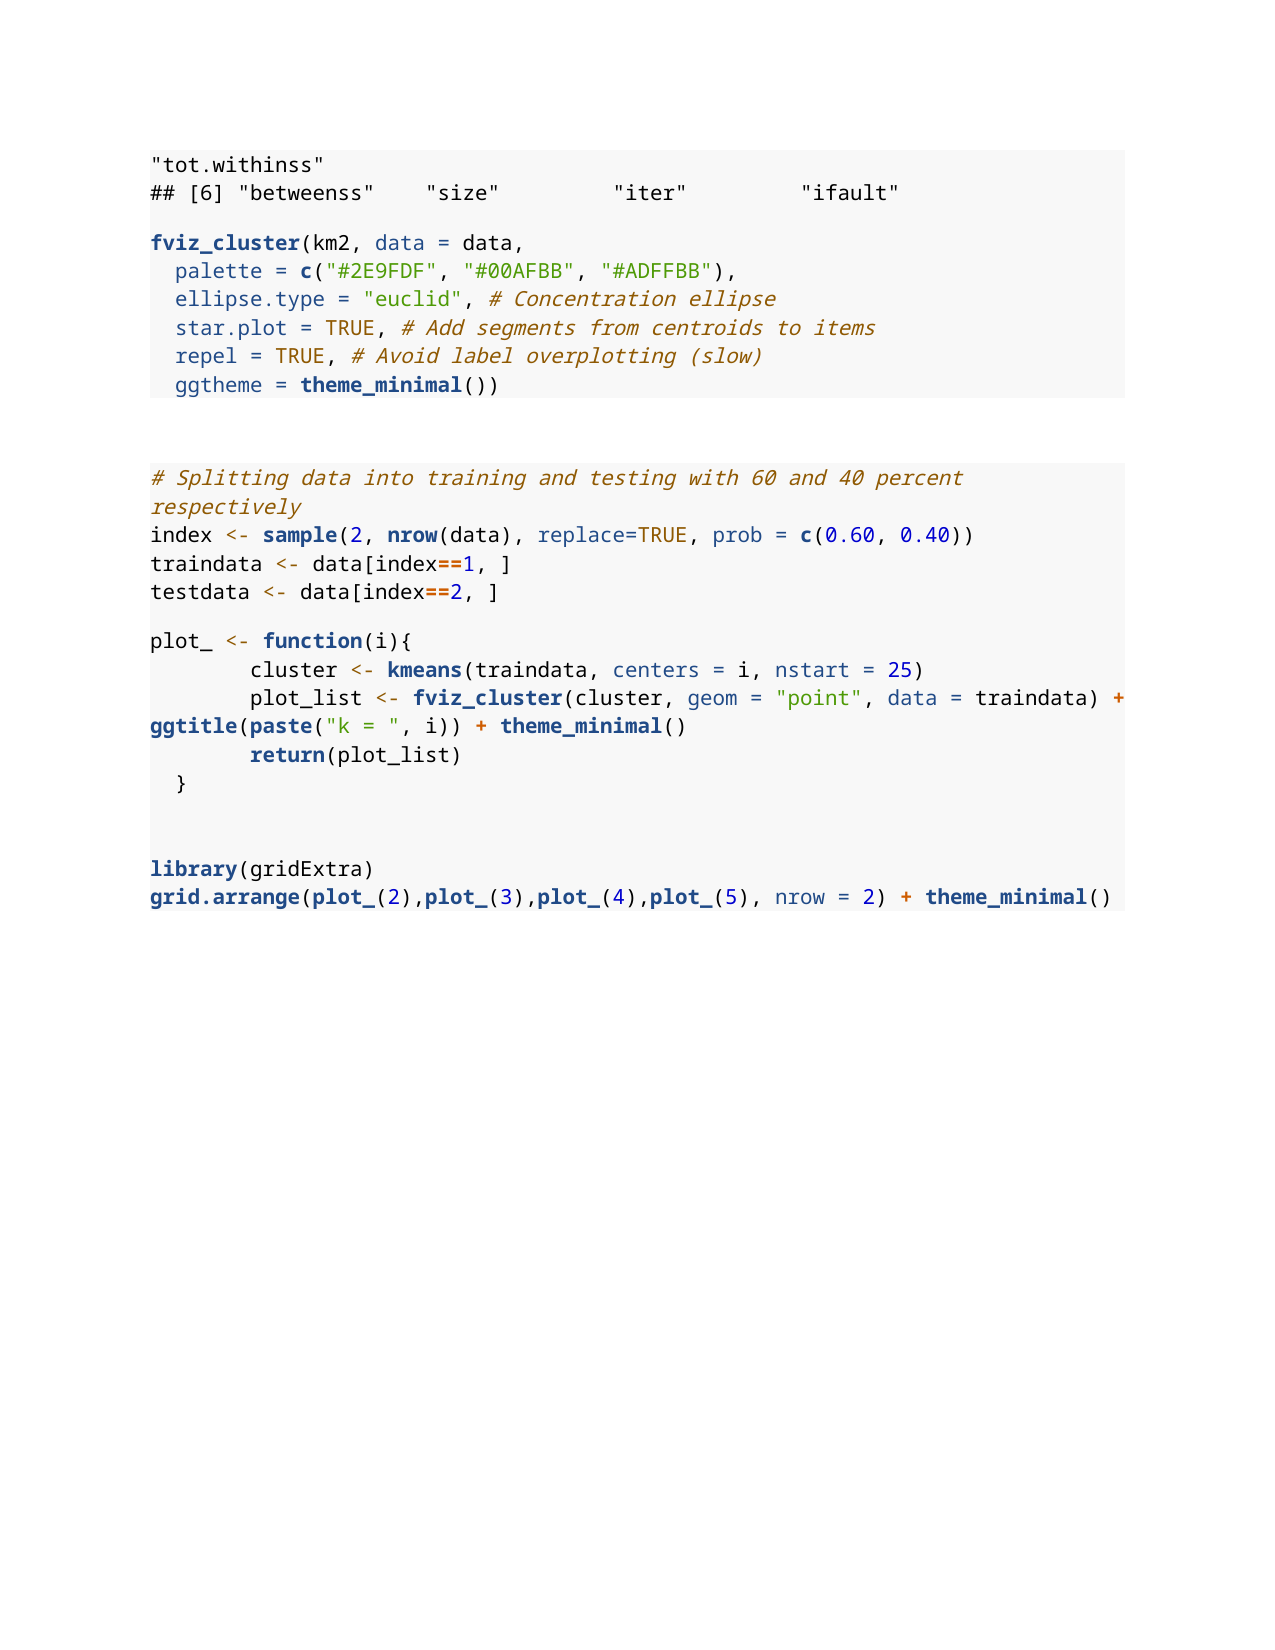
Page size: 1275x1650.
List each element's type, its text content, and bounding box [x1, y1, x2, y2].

text fviz_cluster(km2, data = data, palette = c("#2E9FDF", "#00AFBB", "#ADFFBB"), ellipse.type = "euclid", # Concentration ellipse star.plot = TRUE, # Add segments from centroids to items repel = TRUE, # Avoid label overplotting (slow) ggtheme = theme_minimal()) [150, 228, 1125, 398]
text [150, 150, 1125, 207]
text # Splitting data into training and testing with 60 and 40 percent respectively index <- sample(2, nrow(data), replace=TRUE, prob = c(0.60, 0.40)) traindata <- data[index==1, ] testdata <- data[index==2, ] [300, 463, 1125, 606]
text plot_ <- function(i){ cluster <- kmeans(traindata, centers = i, nstart = 25) plot_list <- fviz_cluster(cluster, geom = "point", data = traindata) + ggtitle(paste("k = ", i)) + theme_minimal() return(plot_list) } library(gridExtra) grid.arrange(plot_(2),plot_(3),plot_(4),plot_(5), nrow = 2) + theme_minimal() [150, 626, 1125, 911]
